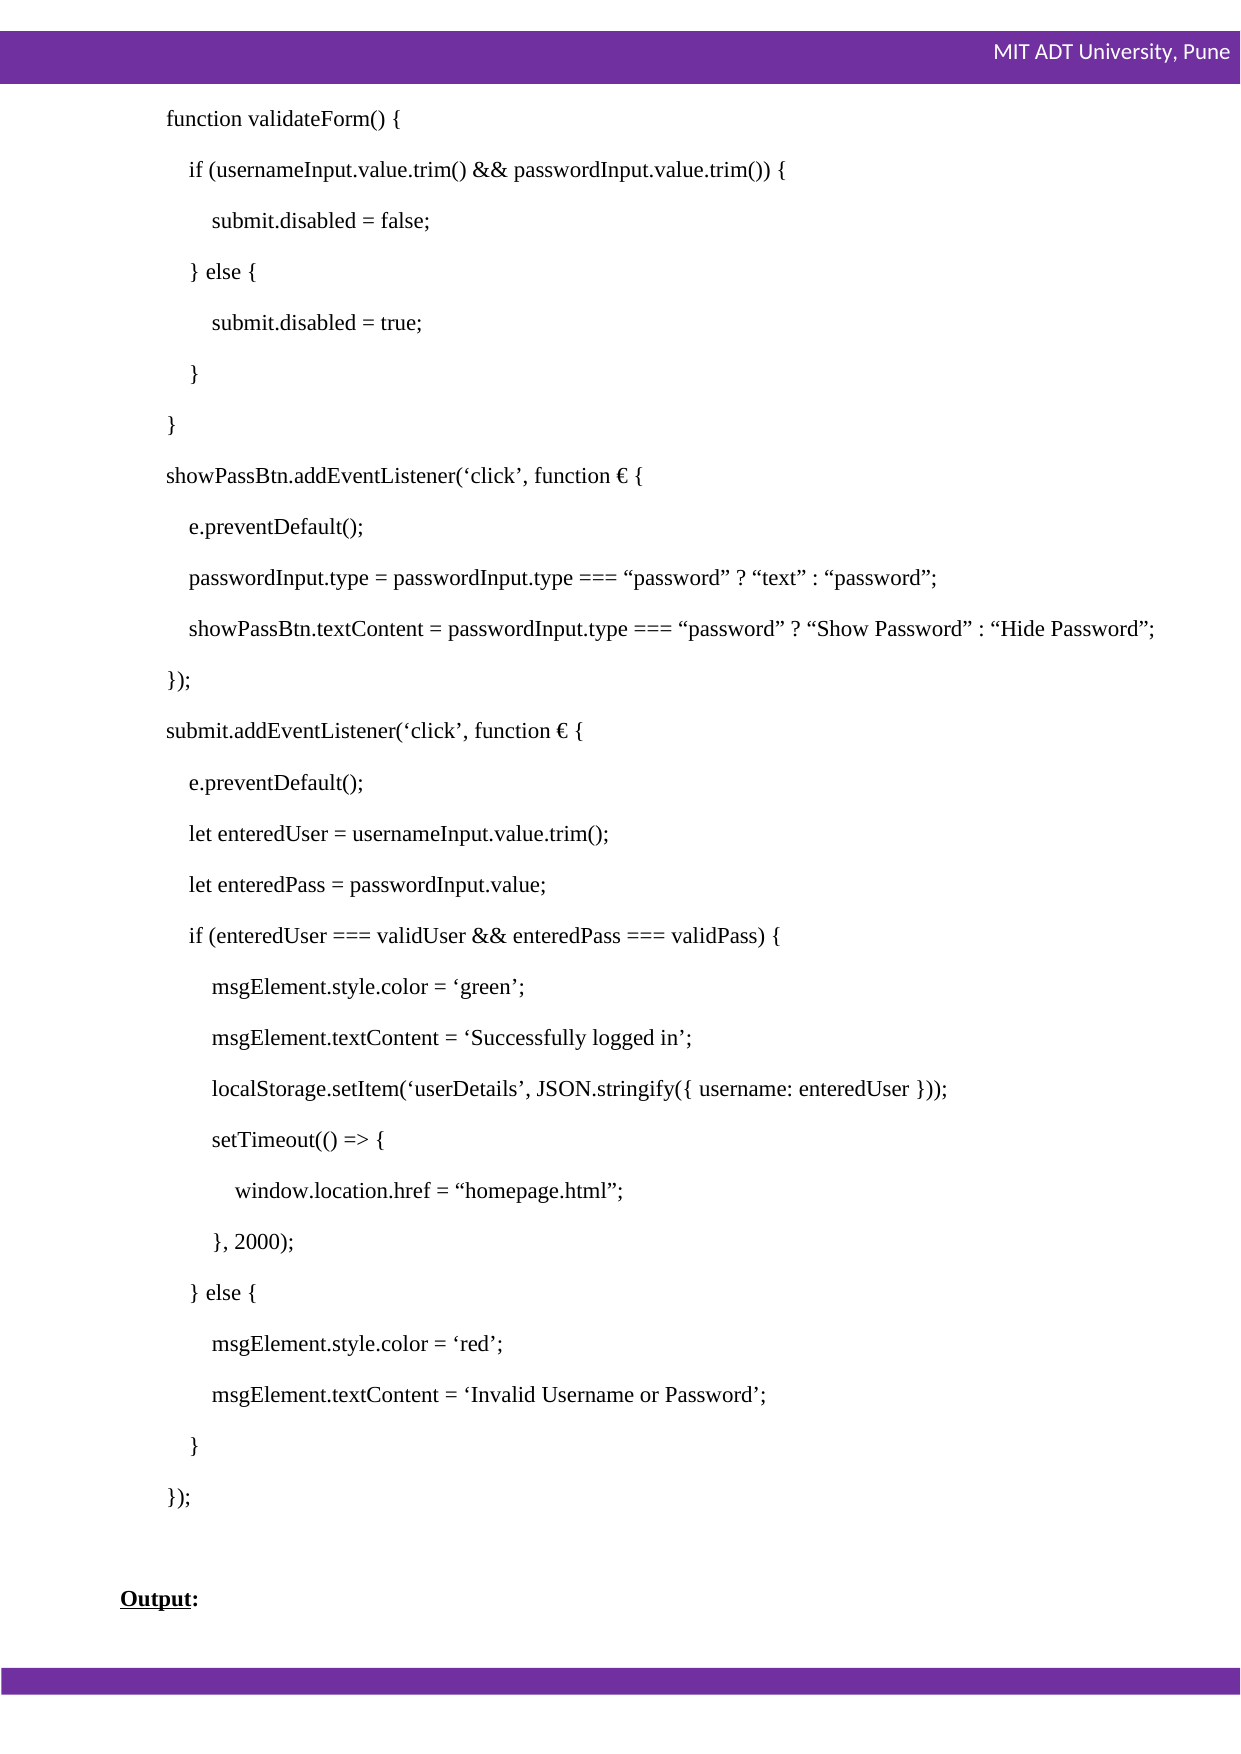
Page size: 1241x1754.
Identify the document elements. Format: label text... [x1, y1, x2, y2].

text msgElement.textContent = ‘Invalid Username or Password’; [120, 1381, 1195, 1407]
text e.preventDefault(); [120, 768, 1195, 795]
text submit.disabled = true; [120, 309, 1195, 336]
text if (usernameInput.value.trim() && passwordInput.value.trim()) { [120, 156, 1195, 182]
text let enteredUser = usernameInput.value.trim(); [120, 819, 1195, 846]
text localStorage.setItem(‘userDetails’, JSON.stringify({ username: enteredUser })); [120, 1075, 1195, 1101]
text } [120, 360, 1195, 387]
text let enteredPass = passwordInput.value; [120, 871, 1195, 897]
text } [120, 411, 1195, 438]
text submit.disabled = false; [120, 207, 1195, 233]
text setTimeout(() => { [120, 1126, 1195, 1152]
text submit.addEventListener(‘click’, function € { [120, 717, 1195, 744]
text window.location.href = “homepage.html”; [120, 1177, 1195, 1203]
text e.preventDefault(); [120, 513, 1195, 540]
text passwordInput.type = passwordInput.type === “password” ? “text” : “password”; [120, 564, 1195, 591]
text } else { [120, 258, 1195, 284]
text showPassBtn.addEventListener(‘click’, function € { [120, 462, 1195, 489]
text }); [120, 666, 1195, 693]
text msgElement.style.color = ‘green’; [120, 973, 1195, 999]
text showPassBtn.textContent = passwordInput.type === “password” ? “Show Password” : “Hide Password”; [120, 615, 1195, 642]
text }, 2000); [120, 1228, 1195, 1254]
text Output: [120, 1585, 1195, 1612]
text } else { [120, 1279, 1195, 1305]
text }); [120, 1483, 1195, 1509]
text function validateForm() { [120, 105, 1195, 131]
text msgElement.style.color = ‘red’; [120, 1330, 1195, 1356]
text } [120, 1432, 1195, 1458]
text if (enteredUser === validUser && enteredPass === validPass) { [120, 922, 1195, 948]
text msgElement.textContent = ‘Successfully logged in’; [120, 1024, 1195, 1050]
